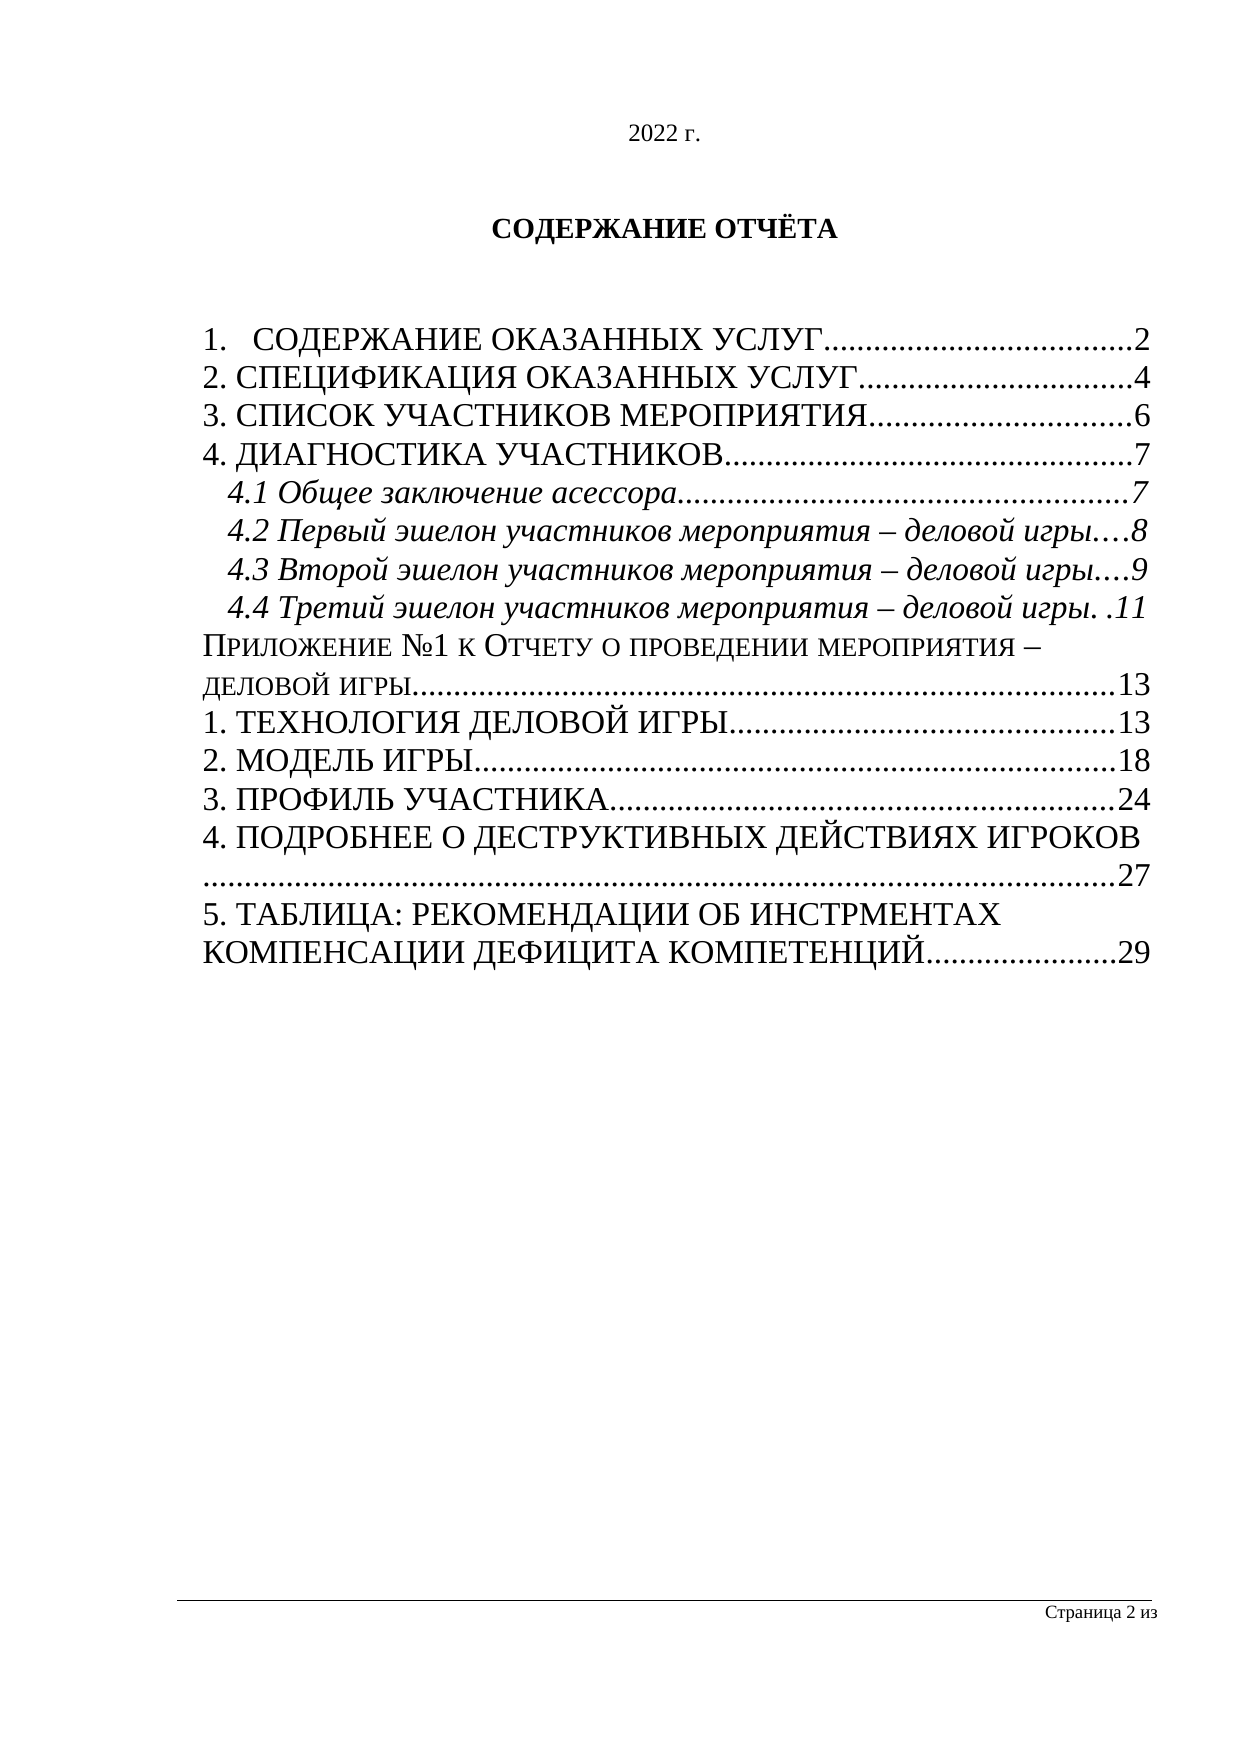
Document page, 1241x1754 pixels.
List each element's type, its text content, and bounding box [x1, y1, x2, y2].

text 2022 г. [177, 118, 1152, 147]
